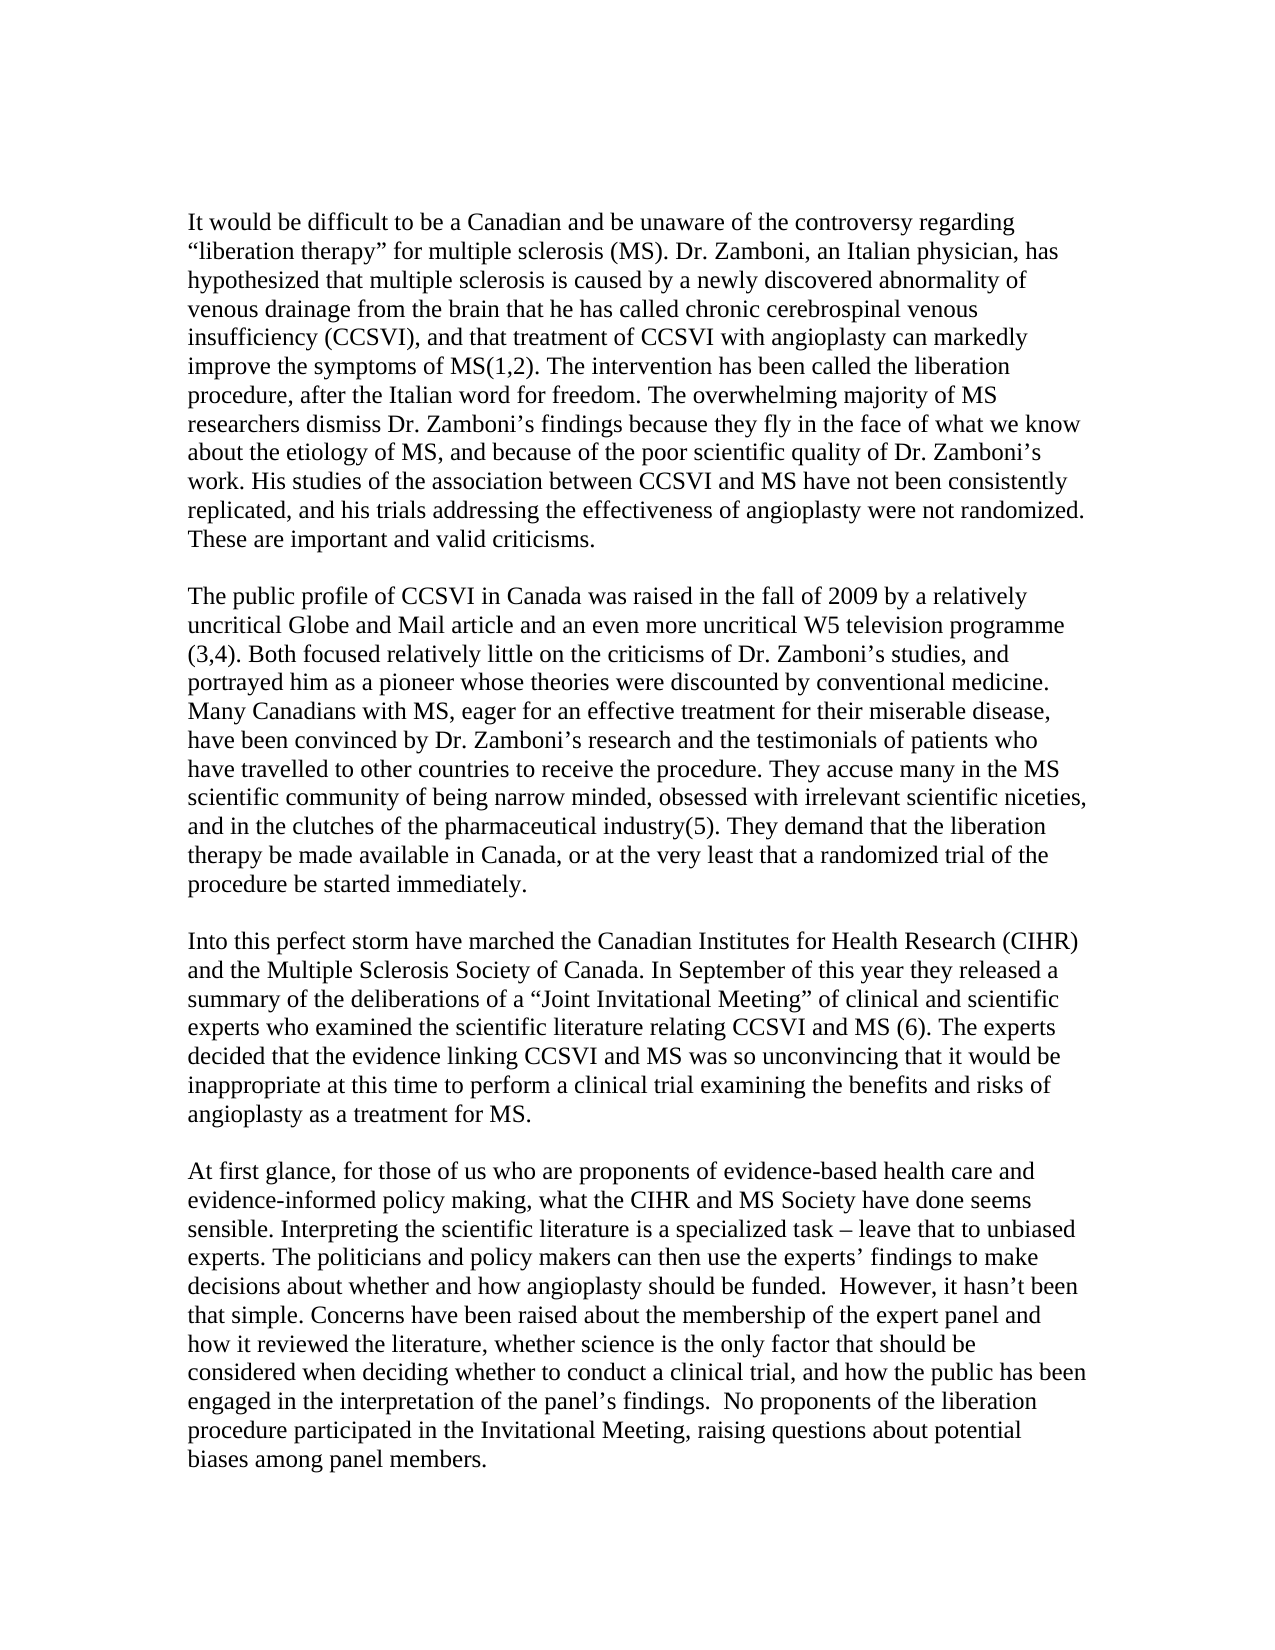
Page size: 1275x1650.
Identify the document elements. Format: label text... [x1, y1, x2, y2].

text It would be difficult to be a Canadian and be unaware of the controversy regarding “liberation therapy” for multiple sclerosis (MS). Dr. Zamboni, an Italian physician, has hypothesized that multiple sclerosis is caused by a newly discovered abnormality of venous drainage from the brain that he has called chronic cerebrospinal venous insufficiency (CCSVI), and that treatment of CCSVI with angioplasty can markedly improve the symptoms of MS(1,2). The intervention has been called the liberation procedure, after the Italian word for freedom. The overwhelming majority of MS researchers dismiss Dr. Zamboni’s findings because they fly in the face of what we know about the etiology of MS, and because of the poor scientific quality of Dr. Zamboni’s work. His studies of the association between CCSVI and MS have not been consistently replicated, and his trials addressing the effectiveness of angioplasty were not randomized. These are important and valid criticisms. [187, 207, 1087, 552]
text Into this perfect storm have marched the Canadian Institutes for Health Research (CIHR) and the Multiple Sclerosis Society of Canada. In September of this year they released a summary of the deliberations of a “Joint Invitational Meeting” of clinical and scientific experts who examined the scientific literature relating CCSVI and MS (6). The experts decided that the evidence linking CCSVI and MS was so unconvincing that it would be inappropriate at this time to perform a clinical trial examining the benefits and risks of angioplasty as a treatment for MS. [187, 926, 1087, 1127]
text At first glance, for those of us who are proponents of evidence-based health care and evidence-informed policy making, what the CIHR and MS Society have done seems sensible. Interpreting the scientific literature is a specialized task – leave that to unbiased experts. The politicians and policy makers can then use the experts’ findings to make decisions about whether and how angioplasty should be funded. However, it hasn’t been that simple. Concerns have been raised about the membership of the expert panel and how it reviewed the literature, whether science is the only factor that should be considered when deciding whether to conduct a clinical trial, and how the public has been engaged in the interpretation of the panel’s findings. No proponents of the liberation procedure participated in the Invitational Meeting, raising questions about potential biases among panel members. [187, 1156, 1087, 1472]
text The public profile of CCSVI in Canada was raised in the fall of 2009 by a relatively uncritical Globe and Mail article and an even more uncritical W5 television programme (3,4). Both focused relatively little on the criticisms of Dr. Zamboni’s studies, and portrayed him as a pioneer whose theories were discounted by conventional medicine. Many Canadians with MS, eager for an effective treatment for their miserable disease, have been convinced by Dr. Zamboni’s research and the testimonials of patients who have travelled to other countries to receive the procedure. They accuse many in the MS scientific community of being narrow minded, obsessed with irrelevant scientific niceties, and in the clutches of the pharmaceutical industry(5). They demand that the liberation therapy be made available in Canada, or at the very least that a randomized trial of the procedure be started immediately. [187, 581, 1087, 897]
